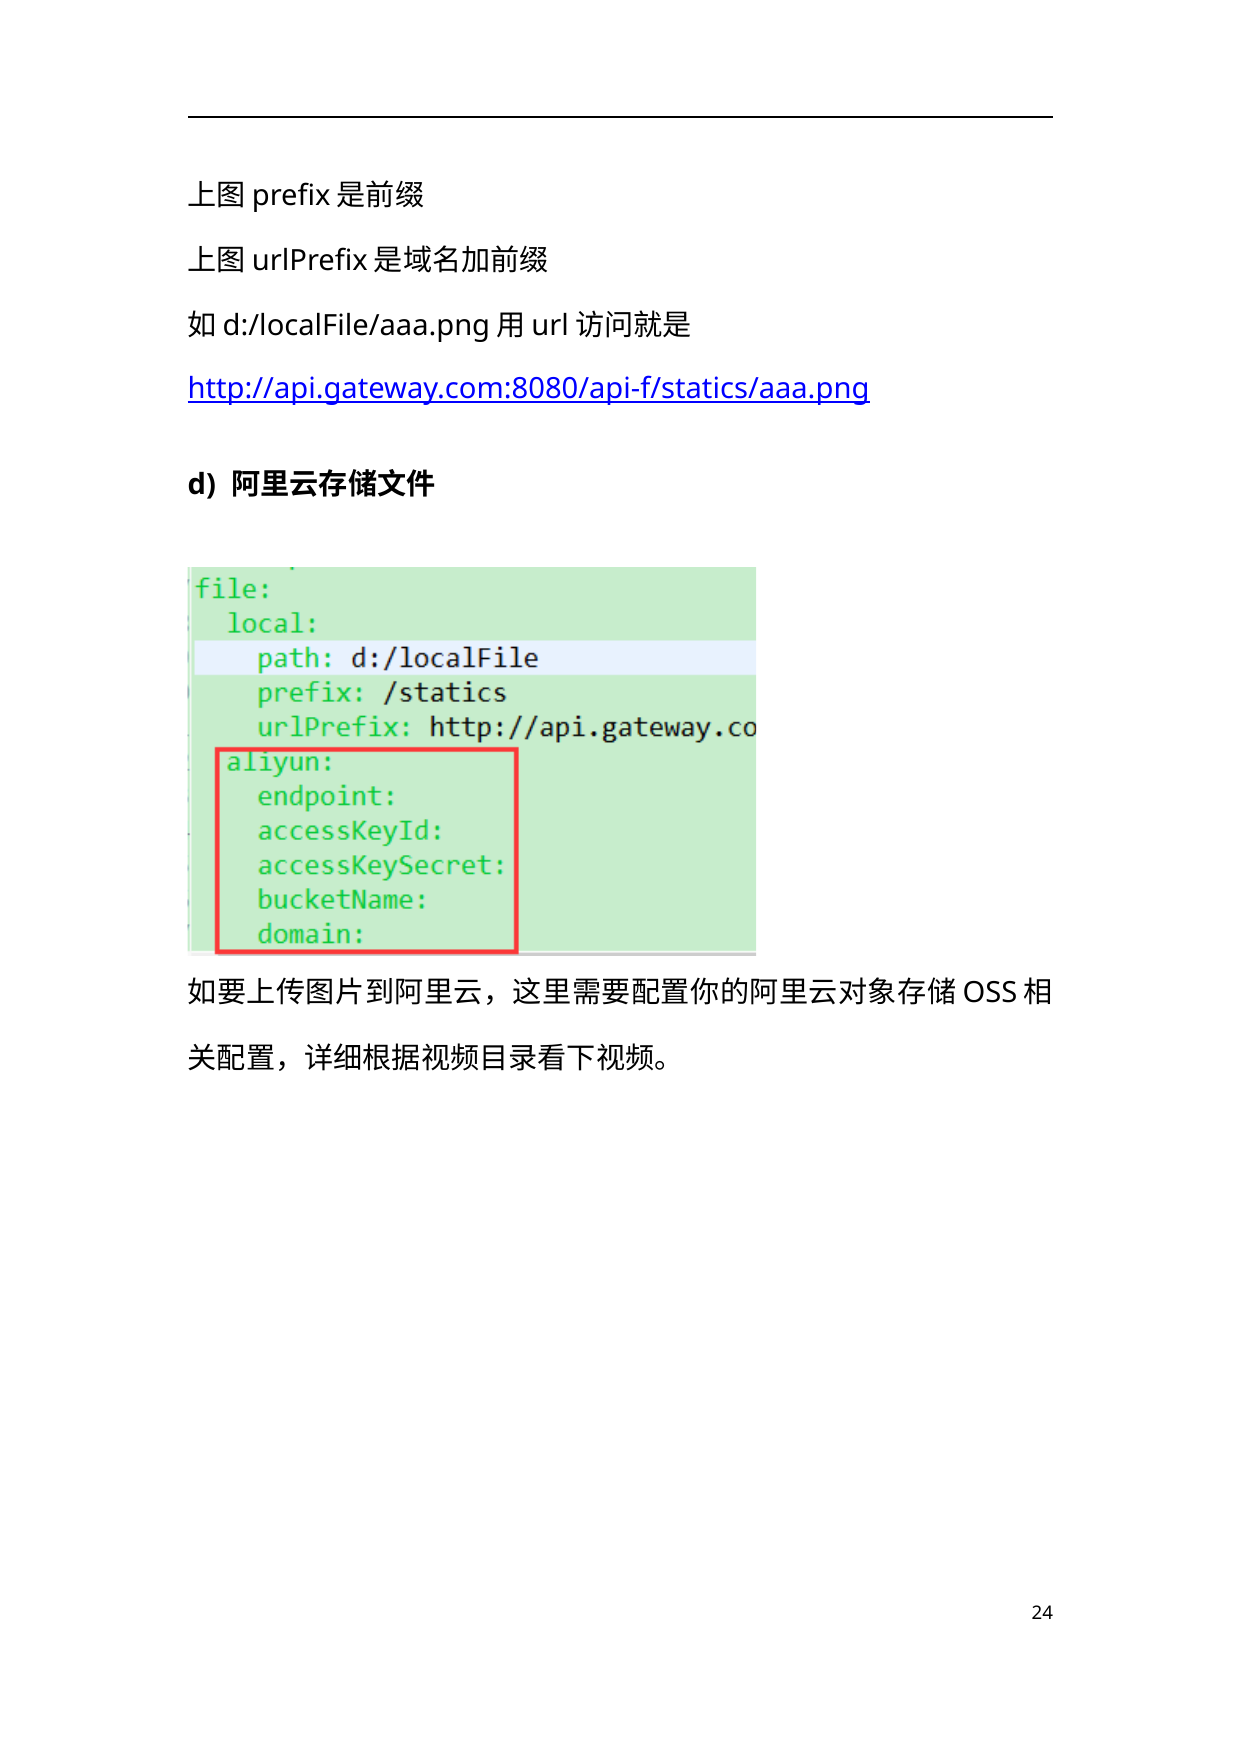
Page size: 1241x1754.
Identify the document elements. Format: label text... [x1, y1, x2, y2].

subtitle 阿里云存储文件 [187, 449, 1053, 514]
text 上图prefix是前缀 [187, 160, 1053, 225]
text http://api.gateway.com:8080/api-f/statics/aaa.png [187, 355, 1053, 420]
picture [187, 567, 757, 956]
text 如d:/localFile/aaa.png用url访问就是 [187, 290, 1053, 355]
text 上图urlPrefix是域名加前缀 [187, 225, 1053, 290]
text 如要上传图片到阿里云，这里需要配置你的阿里云对象存储OSS相关配置，详细根据视频目录看下视频。 [187, 958, 1053, 1088]
